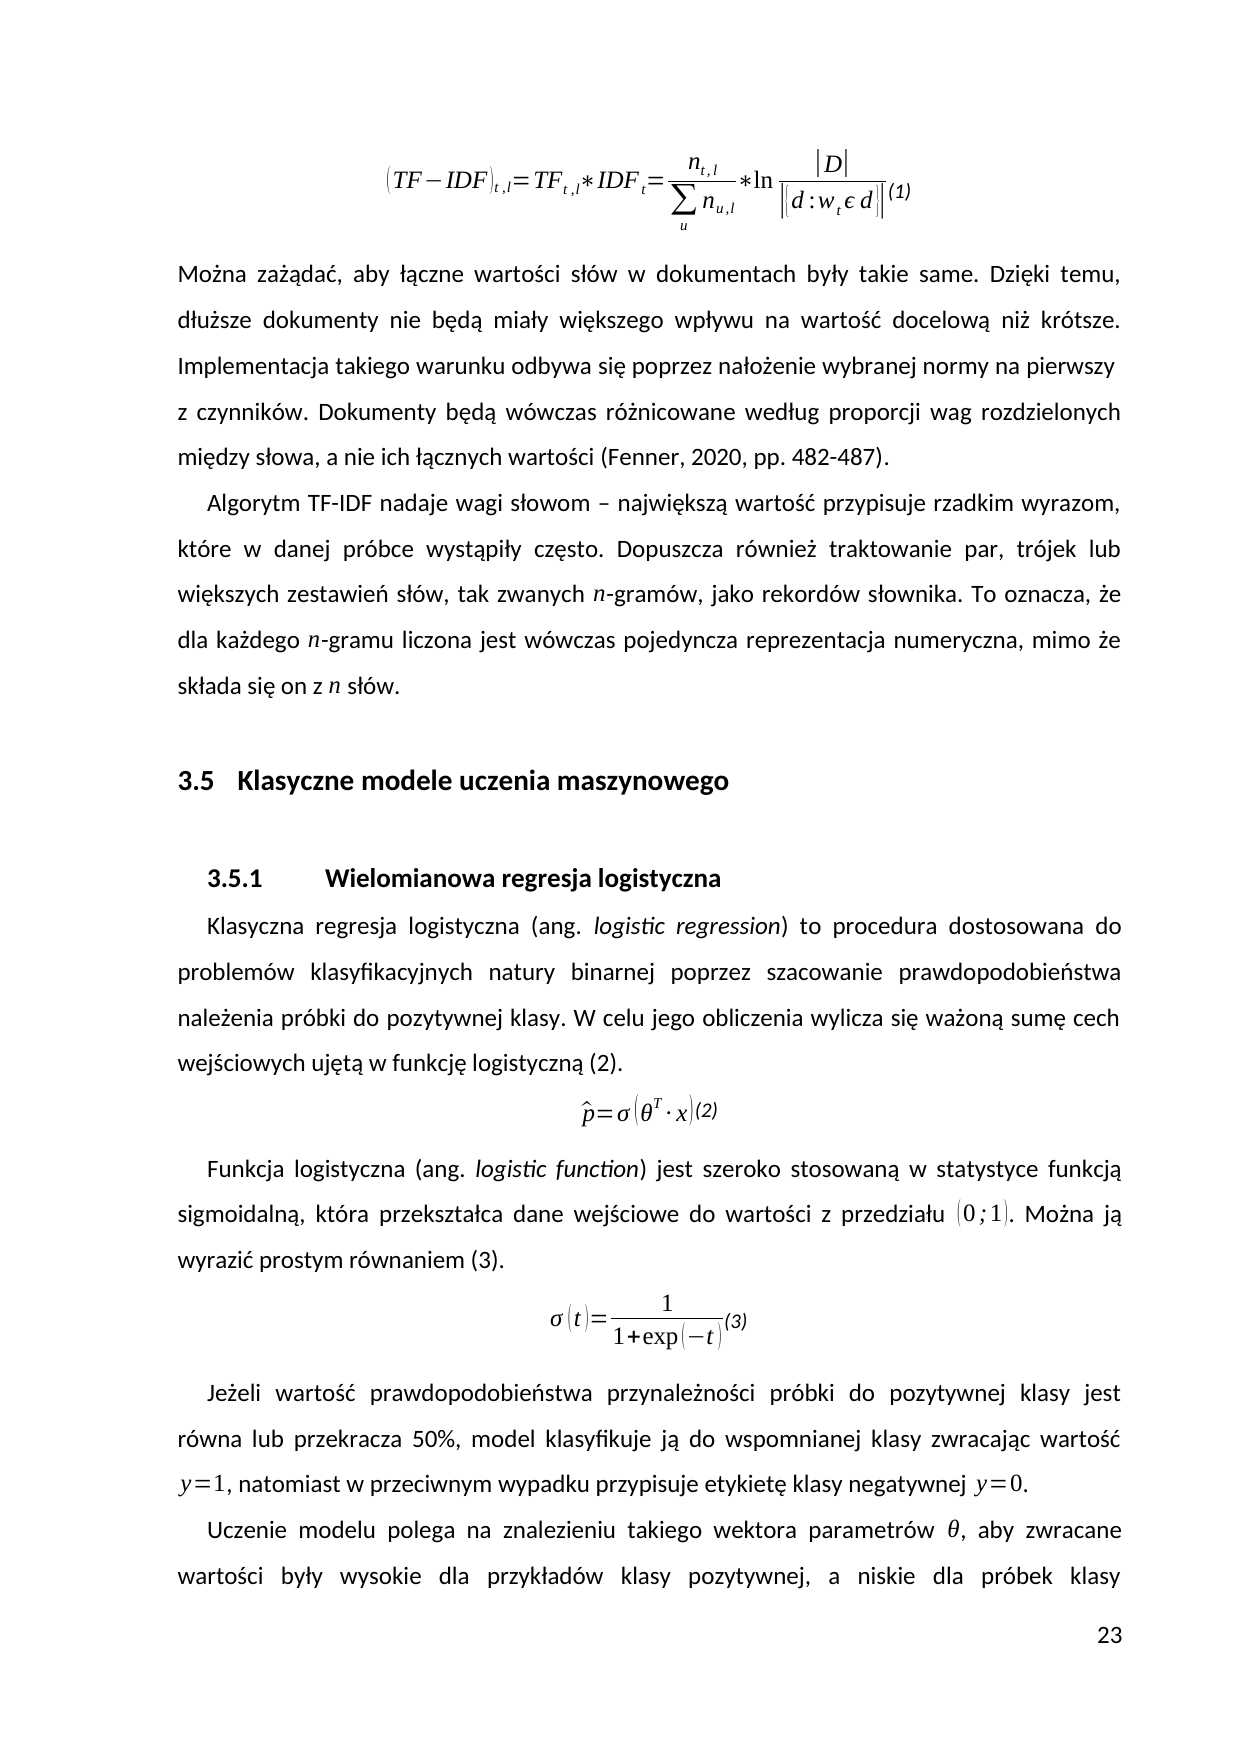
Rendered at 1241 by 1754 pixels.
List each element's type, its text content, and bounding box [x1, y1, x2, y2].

text (1) [177, 148, 1122, 233]
text (2) [177, 1093, 1122, 1128]
subtitle Klasyczne modele uczenia maszynowego [177, 762, 1122, 797]
text (3) [177, 1290, 1122, 1352]
text Można zażądać, aby łączne wartości słów w dokumentach były takie same. Dzięki temu, dłuższe dokumenty nie będą miały większego wpływu na wartość docelową niż krótsze. Implementacja takiego warunku odbywa się poprzez nałożenie wybranej normy na pierwszy z czynników. Dokumenty będą wówczas różnicowane według proporcji wag rozdzielonych między słowa, a nie ich łącznych wartości . [177, 258, 1122, 472]
text Klasyczna regresja logistyczna (ang. logistic regression) to procedura dostosowana do problemów klasyfikacyjnych natury binarnej poprzez szacowanie prawdopodobieństwa należenia próbki do pozytywnej klasy. W celu jego obliczenia wylicza się ważoną sumę cech wejściowych ujętą w funkcję logistyczną (2). [177, 910, 1122, 1078]
text Funkcja logistyczna (ang. logistic function) jest szeroko stosowaną w statystyce funkcją sigmoidalną, która przekształca dane wejściowe do wartości z przedziału . Można ją wyrazić prostym równaniem (3). [177, 1153, 1122, 1275]
text Algorytm TF-IDF nadaje wagi słowom – największą wartość przypisuje rzadkim wyrazom, które w danej próbce wystąpiły często. Dopuszcza również traktowanie par, trójek lub większych zestawień słów, tak zwanych -gramów, jako rekordów słownika. To oznacza, że dla każdego -gramu liczona jest wówczas pojedyncza reprezentacja numeryczna, mimo że składa się on z słów. [177, 487, 1122, 701]
text Jeżeli wartość prawdopodobieństwa przynależności próbki do pozytywnej klasy jest równa lub przekracza 50%, model klasyfikuje ją do wspomnianej klasy zwracając wartość , natomiast w przeciwnym wypadku przypisuje etykietę klasy negatywnej . [177, 1377, 1122, 1499]
subtitle Wielomianowa regresja logistyczna [177, 861, 1122, 894]
